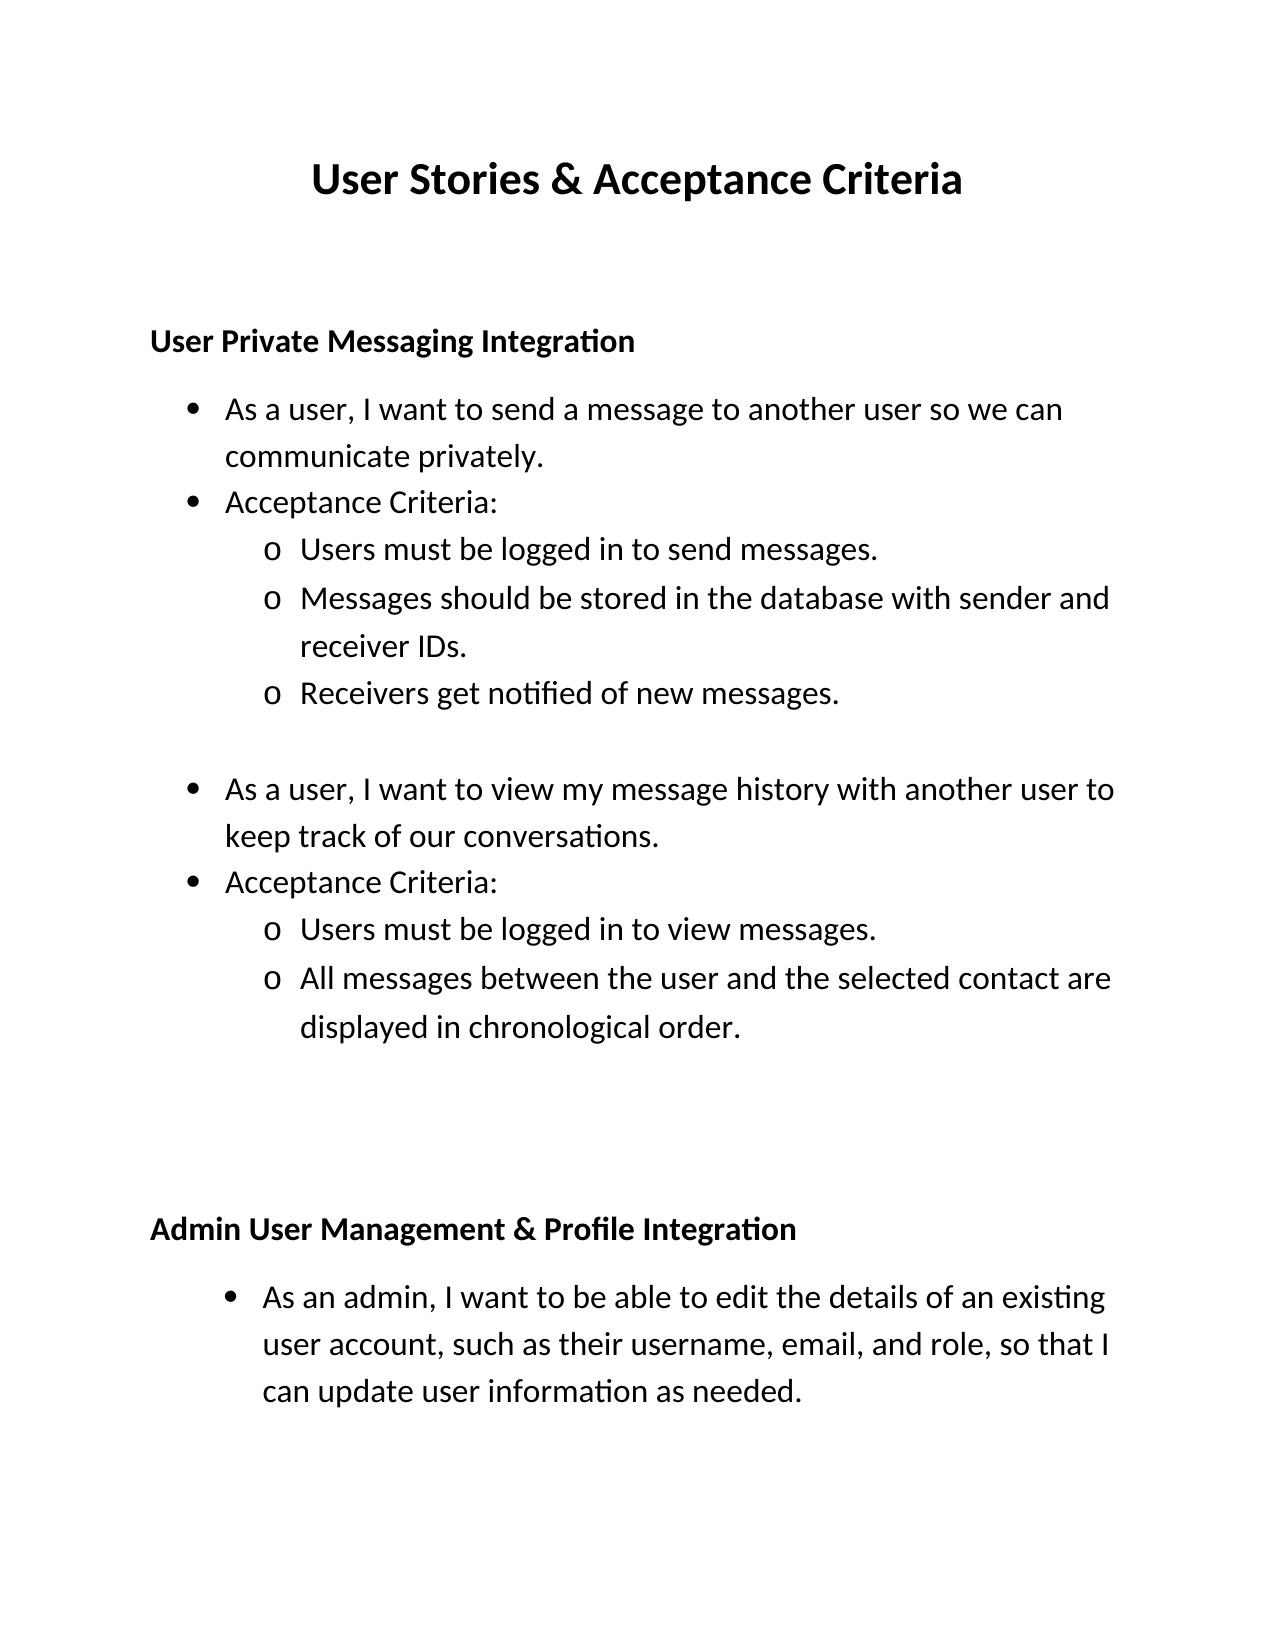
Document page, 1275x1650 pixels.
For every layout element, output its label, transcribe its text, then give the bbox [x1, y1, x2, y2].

list Acceptance Criteria: [187, 861, 1125, 902]
text User Stories & Acceptance Criteria [150, 150, 1125, 206]
list Users must be logged in to view messages. [262, 908, 1125, 951]
list As an admin, I want to be able to edit the details of an existing user account, such as their username, email, and role, so that I can update user information as needed. [225, 1276, 1125, 1410]
text Admin User Management & Profile Integration [150, 1208, 1125, 1249]
list As a user, I want to view my message history with another user to keep track of our conversations. [187, 768, 1125, 855]
list Messages should be stored in the database with sender and receiver IDs. [262, 577, 1125, 666]
list Receivers get notified of new messages. [262, 672, 1125, 715]
list Acceptance Criteria: [187, 481, 1125, 522]
list Users must be logged in to send messages. [262, 528, 1125, 571]
text User Private Messaging Integration [150, 320, 1125, 361]
list As a user, I want to send a message to another user so we can communicate privately. [187, 388, 1125, 475]
list All messages between the user and the selected contact are displayed in chronological order. [262, 957, 1125, 1046]
